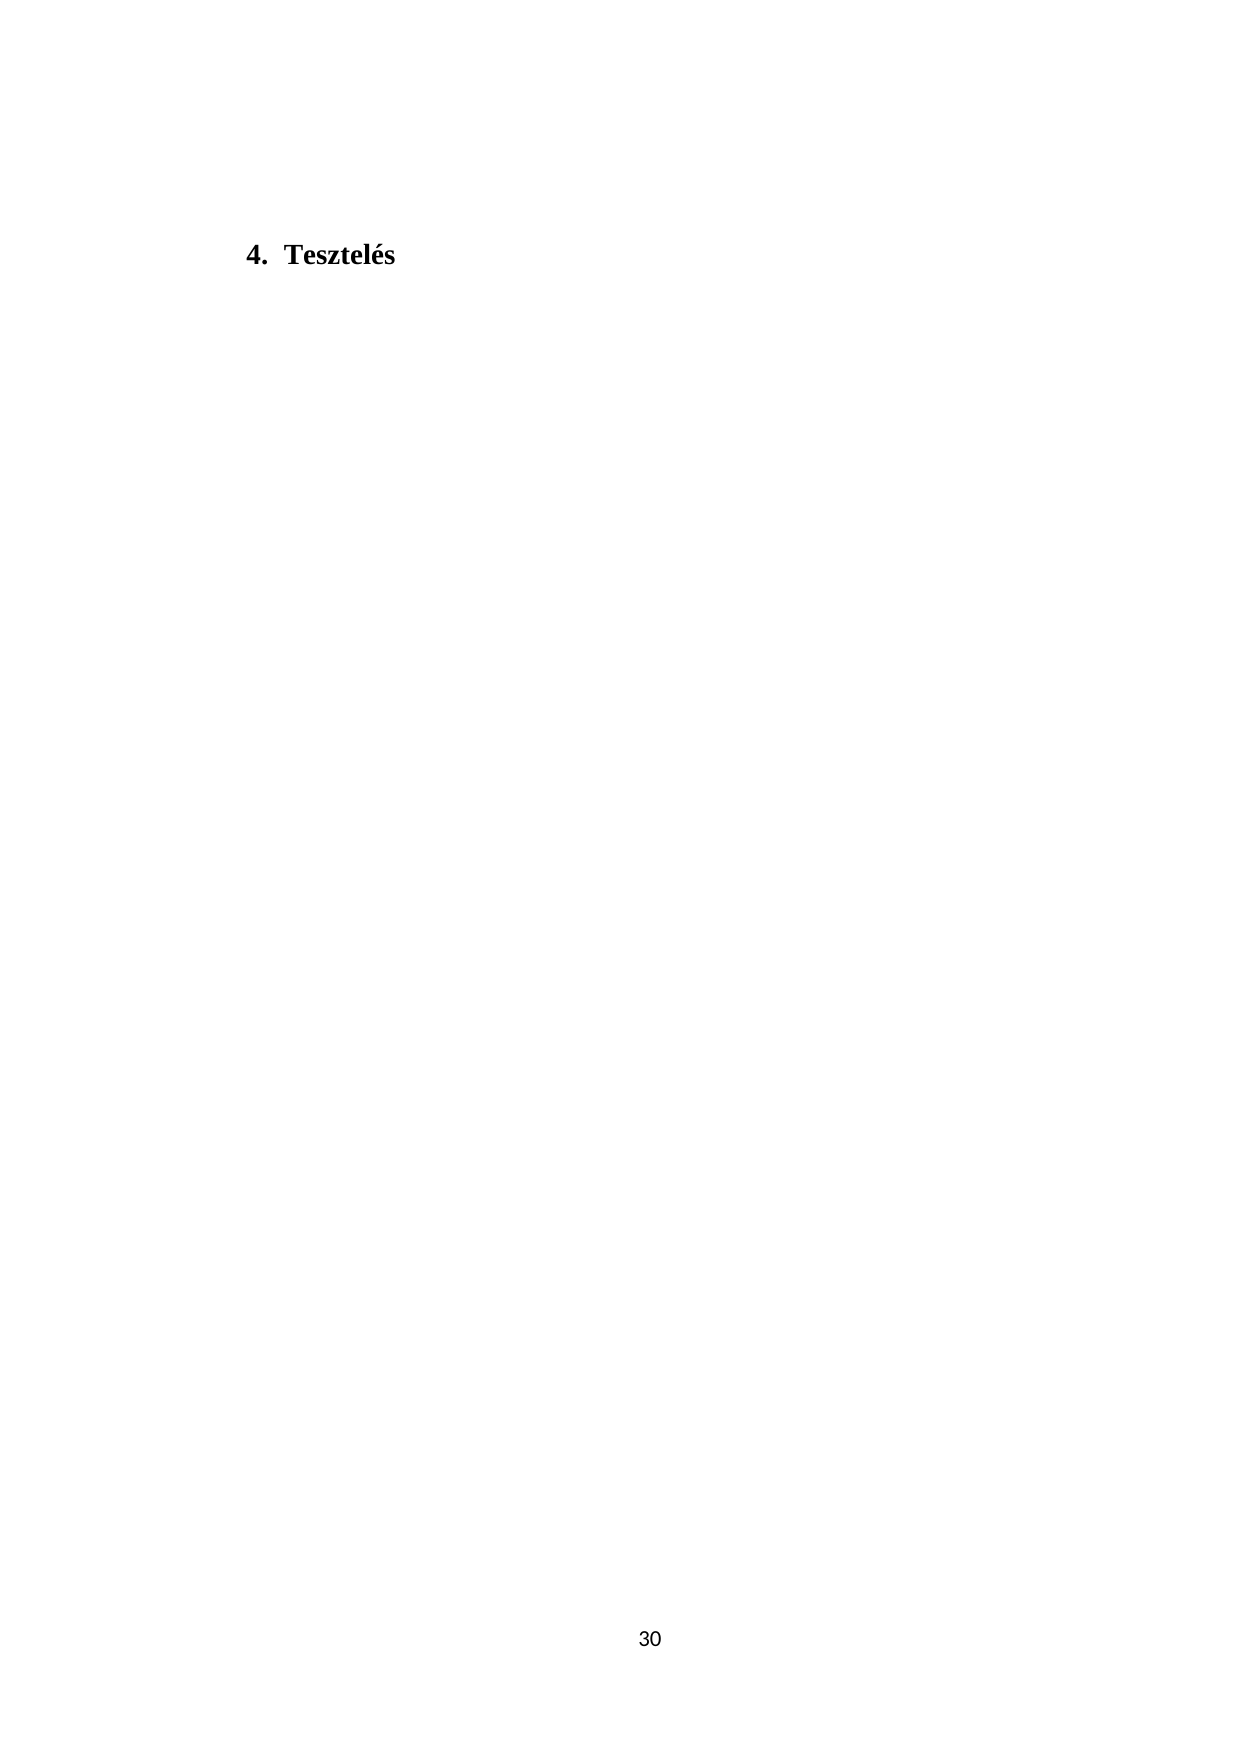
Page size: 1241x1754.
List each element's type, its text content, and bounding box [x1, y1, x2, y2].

subtitle Tesztelés [246, 237, 1090, 271]
